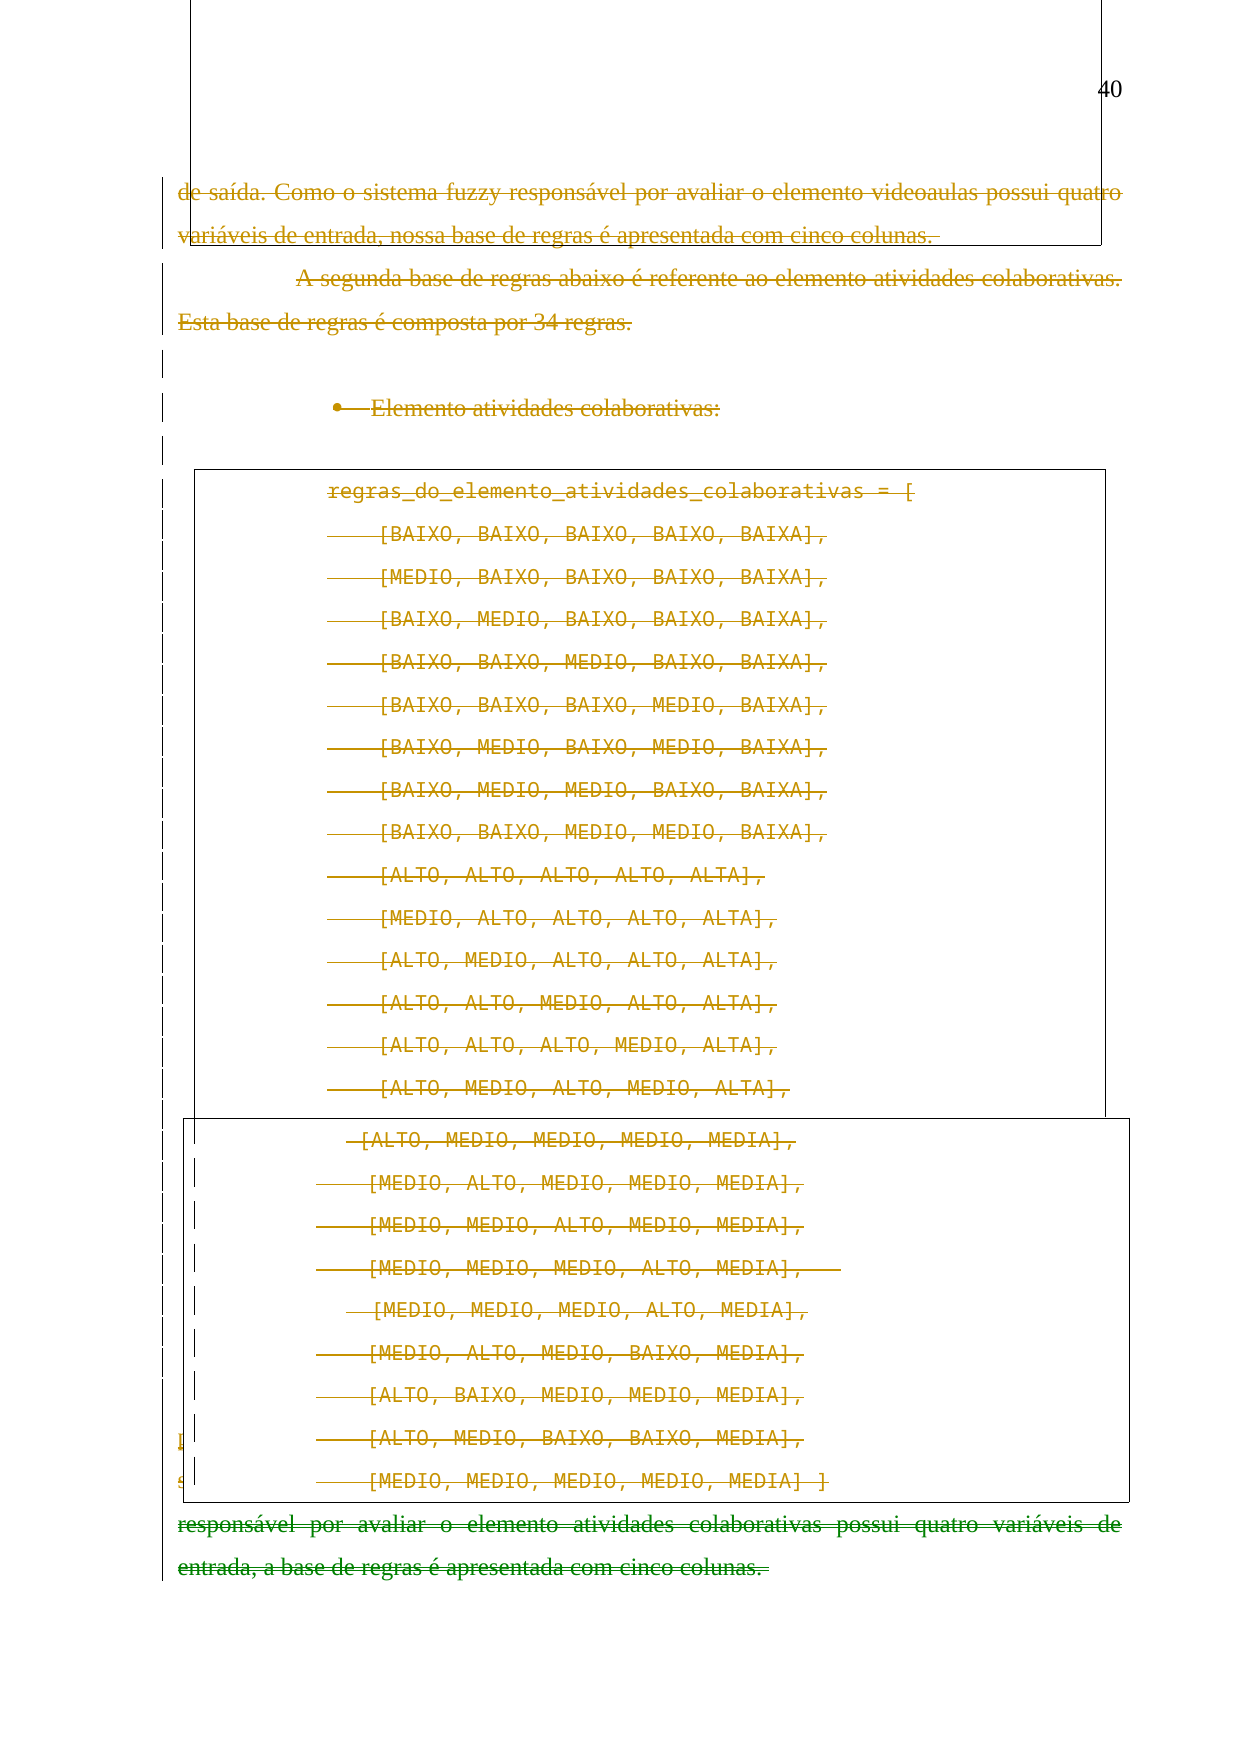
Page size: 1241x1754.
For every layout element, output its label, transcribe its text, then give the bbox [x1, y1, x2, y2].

text atividades colaborativas [177, 1482, 1122, 1524]
text atividades colaborativas [177, 1528, 1122, 1581]
